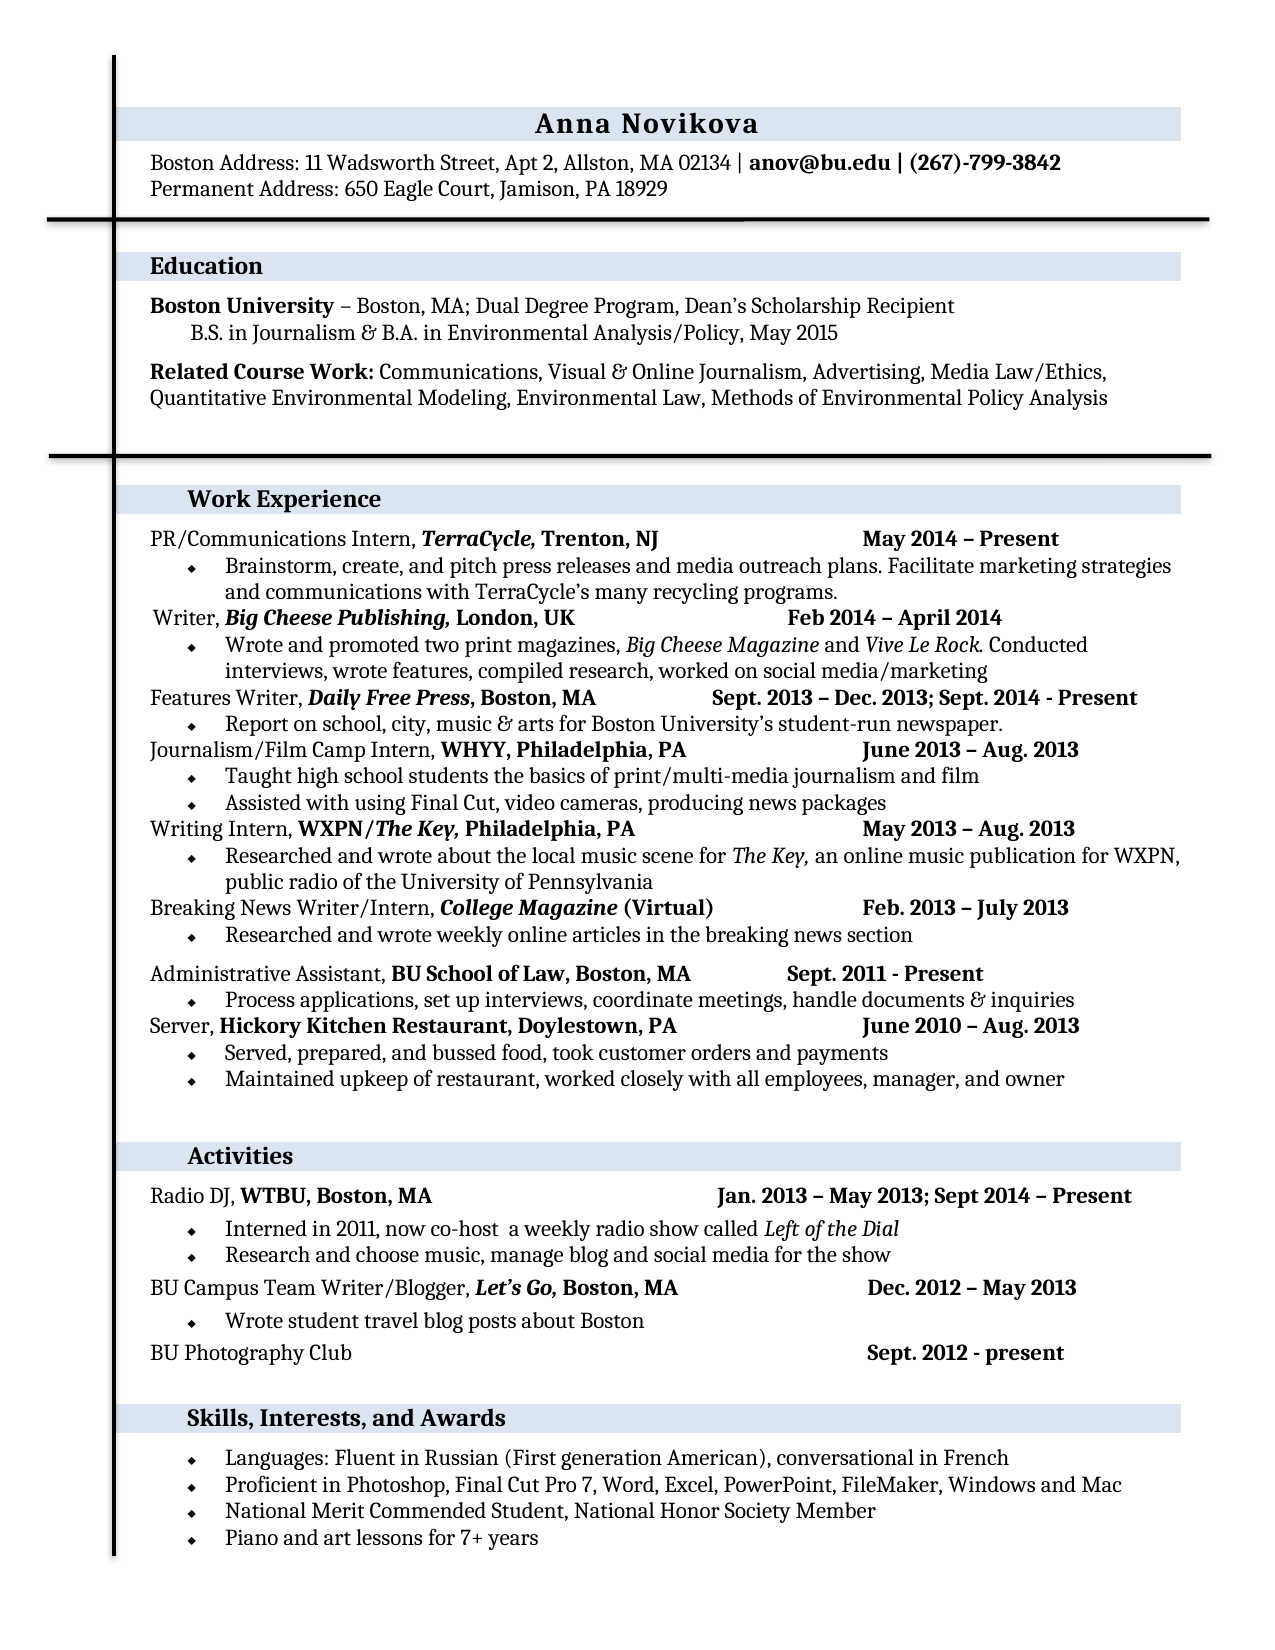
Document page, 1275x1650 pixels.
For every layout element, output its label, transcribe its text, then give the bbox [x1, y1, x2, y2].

list Server, Hickory Kitchen Restaurant, Doylestown, PA June 2010 – Aug. 2013 [150, 1013, 1181, 1039]
text Anna Novikova [120, 107, 1181, 141]
text BU Photography Club Sept. 2012 - present [150, 1340, 1181, 1366]
subtitle Work Experience [120, 485, 1181, 514]
text Radio DJ, WTBU, Boston, MA Jan. 2013 – May 2013; Sept 2014 – Present [150, 1183, 1181, 1210]
list Brainstorm, create, and pitch press releases and media outreach plans. Facilitate marketing strategies and communications with TerraCycle’s many recycling programs. [187, 552, 1181, 605]
text Writing Intern, WXPN/The Key, Philadelphia, PA May 2013 – Aug. 2013 [150, 816, 1181, 842]
text Journalism/Film Camp Intern, WHYY, Philadelphia, PA June 2013 – Aug. 2013 [150, 737, 1181, 763]
text Boston University – Boston, MA; Dual Degree Program, Dean’s Scholarship Recipient B.S. in Journalism & B.A. in Environmental Analysis/Policy, May 2015 [150, 293, 1181, 346]
text Proficient in Photoshop, Final Cut Pro 7, Word, Excel, PowerPoint, FileMaker, Windows and Mac [187, 1472, 1181, 1498]
list Administrative Assistant, BU School of Law, Boston, MA Sept. 2011 - Present [150, 960, 1181, 987]
text Served, prepared, and bussed food, took customer orders and payments [187, 1039, 1181, 1066]
text BU Campus Team Writer/Blogger, Let’s Go, Boston, MA Dec. 2012 – May 2013 [150, 1275, 1181, 1301]
text Research and choose music, manage blog and social media for the show [187, 1242, 1181, 1269]
list Wrote and promoted two print magazines, Big Cheese Magazine and Vive Le Rock. Conducted interviews, wrote features, compiled research, worked on social media/marketing [187, 632, 1181, 684]
text Interned in 2011, now co-host a weekly radio show called Left of the Dial [187, 1216, 1181, 1242]
subtitle Education [120, 252, 1181, 281]
text Boston Address: 11 Wadsworth Street, Apt 2, Allston, MA 02134 | anov@bu.edu | (267)-799-3842 [150, 149, 1181, 176]
text Breaking News Writer/Intern, College Magazine (Virtual) Feb. 2013 – July 2013 [150, 895, 1181, 921]
text Piano and art lessons for 7+ years [187, 1524, 1181, 1551]
text Process applications, set up interviews, coordinate meetings, handle documents & inquiries [187, 987, 1181, 1013]
list Report on school, city, music & arts for Boston University’s student-run newspaper. [187, 711, 1181, 737]
text PR/Communications Intern, TerraCycle, Trenton, NJ May 2014 – Present [150, 526, 1181, 552]
subtitle Skills, Interests, and Awards [120, 1404, 1181, 1433]
list Researched and wrote about the local music scene for The Key, an online music publication for WXPN, public radio of the University of Pennsylvania [187, 842, 1181, 895]
text Maintained upkeep of restaurant, worked closely with all employees, manager, and owner [187, 1066, 1181, 1092]
text Features Writer, Daily Free Press, Boston, MA Sept. 2013 – Dec. 2013; Sept. 2014 - Present [150, 684, 1181, 711]
text Writer, Big Cheese Publishing, London, UK Feb 2014 – April 2014 [120, 605, 1181, 632]
text Languages: Fluent in Russian (First generation American), conversational in French [187, 1445, 1181, 1472]
text Related Course Work: Communications, Visual & Online Journalism, Advertising, Media Law/Ethics, Quantitative Environmental Modeling, Environmental Law, Methods of Environmental Policy Analysis [150, 358, 1181, 411]
text Wrote student travel blog posts about Boston [187, 1307, 1181, 1334]
list Assisted with using Final Cut, video cameras, producing news packages [187, 790, 1181, 816]
subtitle Activities [120, 1142, 1181, 1171]
list Taught high school students the basics of print/multi-media journalism and film [187, 763, 1181, 790]
text Permanent Address: 650 Eagle Court, Jamison, PA 18929 [150, 176, 1181, 202]
text National Merit Commended Student, National Honor Society Member [187, 1498, 1181, 1524]
list Researched and wrote weekly online articles in the breaking news section [187, 921, 1181, 948]
